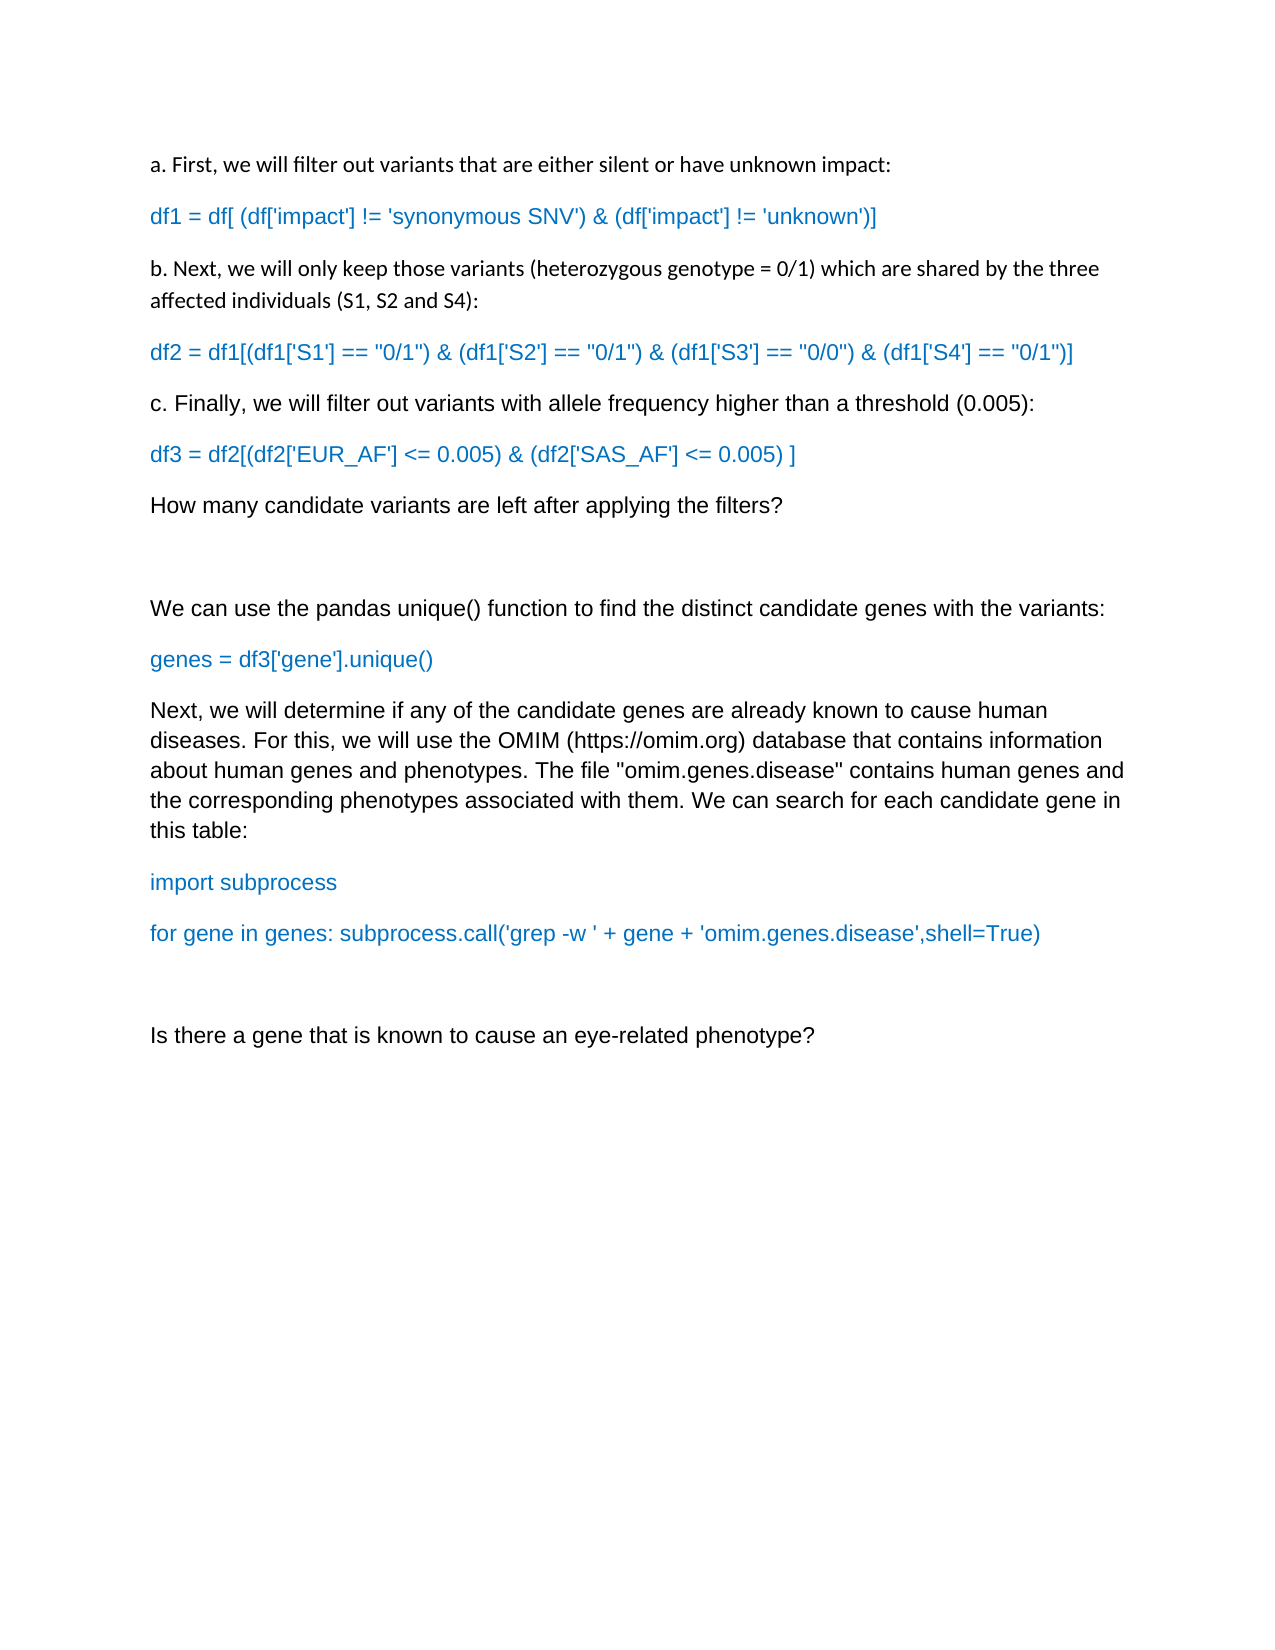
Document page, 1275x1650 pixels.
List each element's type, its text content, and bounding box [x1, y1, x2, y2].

text import subprocess [150, 868, 1125, 895]
text We can use the pandas unique() function to find the distinct candidate genes with the variants: [150, 594, 1125, 621]
text df2 = df1[(df1['S1'] == "0/1") & (df1['S2'] == "0/1") & (df1['S3'] == "0/0") & (df1['S4'] == "0/1")] [150, 339, 1125, 366]
text a. First, we will filter out variants that are either silent or have unknown impact: [150, 150, 1125, 178]
text How many candidate variants are left after applying the filters? [150, 492, 1125, 519]
text Is there a gene that is known to cause an eye-related phenotype? [150, 1022, 1125, 1048]
text df3 = df2[(df2['EUR_AF'] <= 0.005) & (df2['SAS_AF'] <= 0.005) ] [150, 441, 1125, 468]
text c. Finally, we will filter out variants with allele frequency higher than a threshold (0.005): [150, 390, 1125, 417]
text b. Next, we will only keep those variants (heterozygous genotype = 0/1) which are shared by the three affected individuals (S1, S2 and S4): [150, 254, 1125, 314]
text for gene in genes: subprocess.call('grep -w ' + gene + 'omim.genes.disease',shell=True) [150, 919, 1125, 946]
text Next, we will determine if any of the candidate genes are already known to cause human diseases. For this, we will use the OMIM (https://omim.org) database that contains information about human genes and phenotypes. The file "omim.genes.disease" contains human genes and the corresponding phenotypes associated with them. We can search for each candidate gene in this table: [150, 697, 1125, 844]
text genes = df3['gene'].unique() [150, 646, 1125, 672]
text df1 = df[ (df['impact'] != 'synonymous SNV') & (df['impact'] != 'unknown')] [150, 203, 1125, 229]
